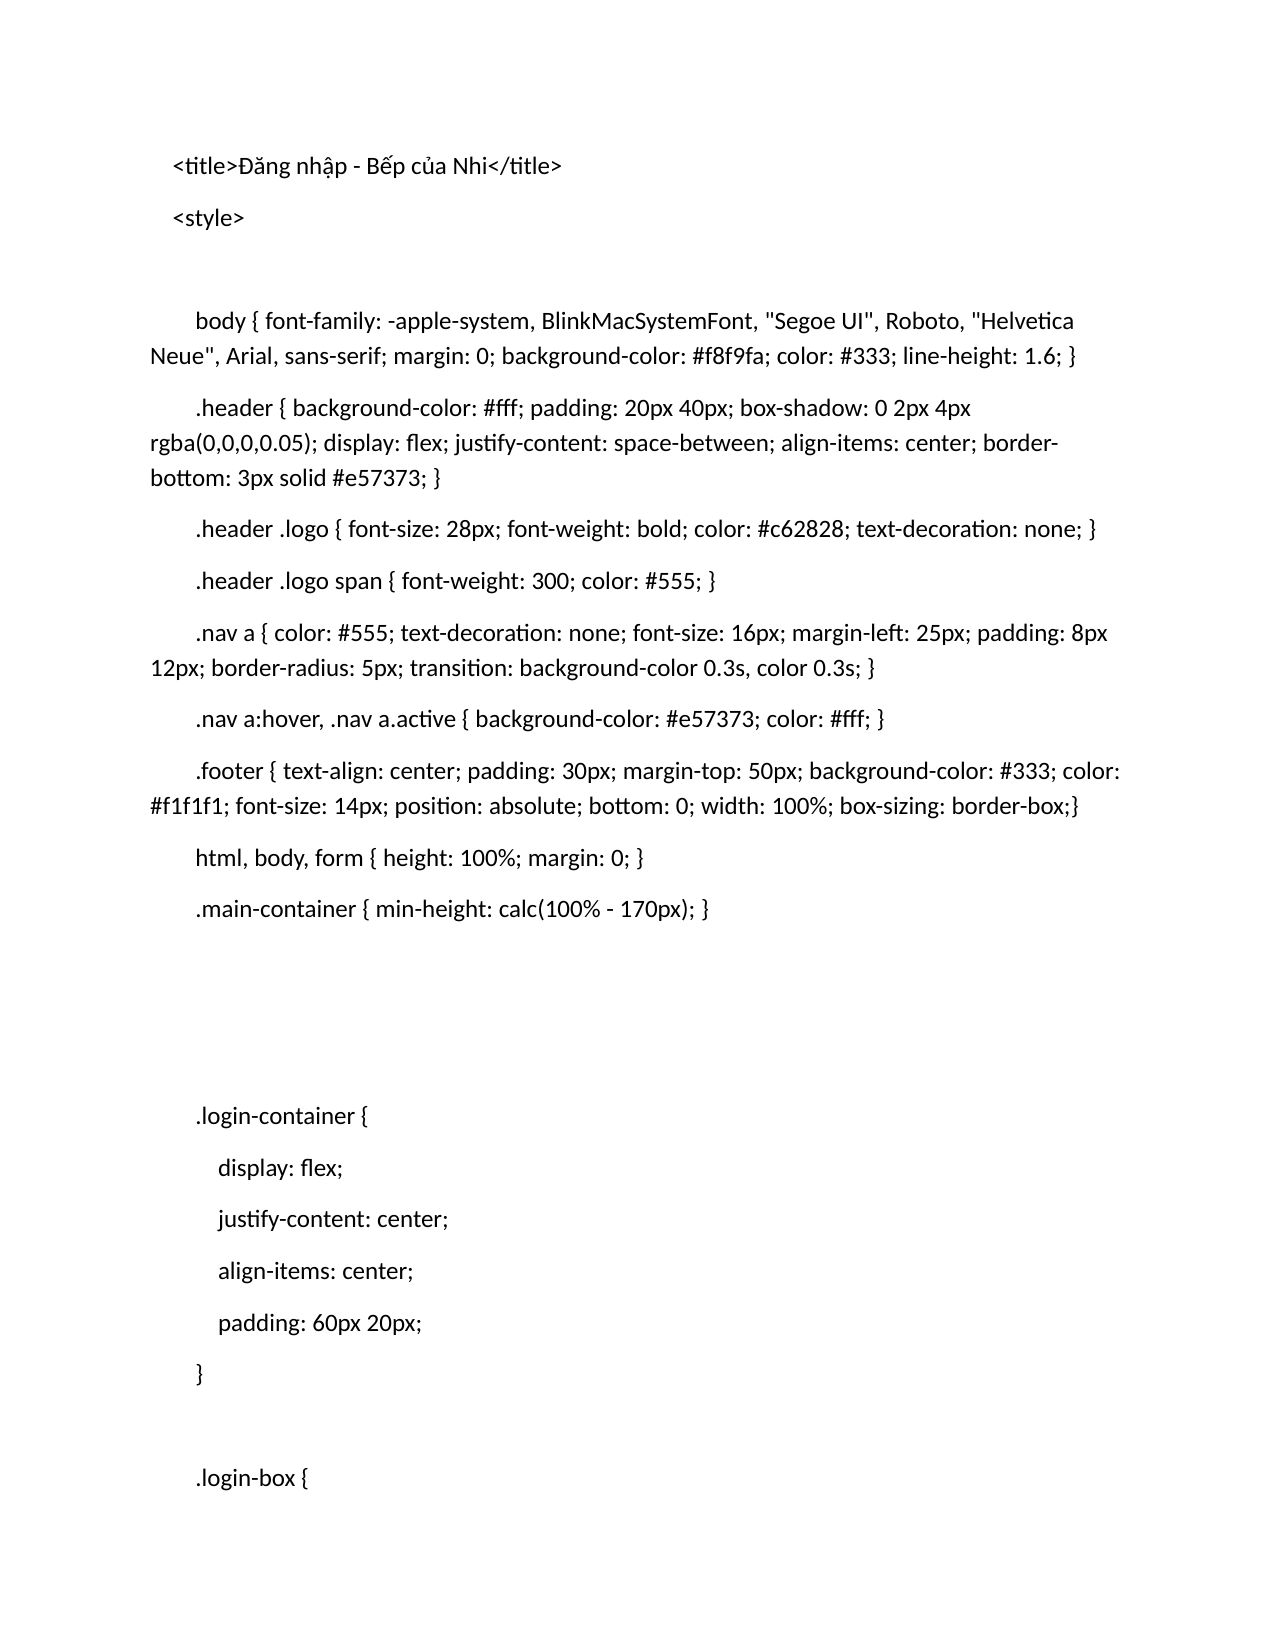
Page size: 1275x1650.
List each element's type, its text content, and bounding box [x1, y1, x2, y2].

text <style> [150, 202, 1125, 232]
text .header { background-color: #fff; padding: 20px 40px; box-shadow: 0 2px 4px rgba(0,0,0,0.05); display: flex; justify-content: space-between; align-items: center; border-bottom: 3px solid #e57373; } [150, 392, 1125, 492]
text padding: 60px 20px; [150, 1307, 1125, 1337]
text .login-box { [150, 1462, 1125, 1492]
text .login-container { [150, 1100, 1125, 1131]
text .header .logo span { font-weight: 300; color: #555; } [150, 565, 1125, 596]
text <title>Đăng nhập - Bếp của Nhi</title> [150, 150, 1125, 181]
text .nav a { color: #555; text-decoration: none; font-size: 16px; margin-left: 25px; padding: 8px 12px; border-radius: 5px; transition: background-color 0.3s, color 0.3s; } [150, 617, 1125, 682]
text .header .logo { font-size: 28px; font-weight: bold; color: #c62828; text-decoration: none; } [150, 513, 1125, 544]
text justify-content: center; [150, 1203, 1125, 1234]
text } [150, 1358, 1125, 1389]
text display: flex; [150, 1152, 1125, 1182]
text .nav a:hover, .nav a.active { background-color: #e57373; color: #fff; } [150, 703, 1125, 734]
text align-items: center; [150, 1255, 1125, 1286]
text .main-container { min-height: calc(100% - 170px); } [150, 893, 1125, 924]
text body { font-family: -apple-system, BlinkMacSystemFont, "Segoe UI", Roboto, "Helvetica Neue", Arial, sans-serif; margin: 0; background-color: #f8f9fa; color: #333; line-height: 1.6; } [150, 305, 1125, 371]
text .footer { text-align: center; padding: 30px; margin-top: 50px; background-color: #333; color: #f1f1f1; font-size: 14px; position: absolute; bottom: 0; width: 100%; box-sizing: border-box;} [150, 755, 1125, 821]
text html, body, form { height: 100%; margin: 0; } [150, 842, 1125, 872]
